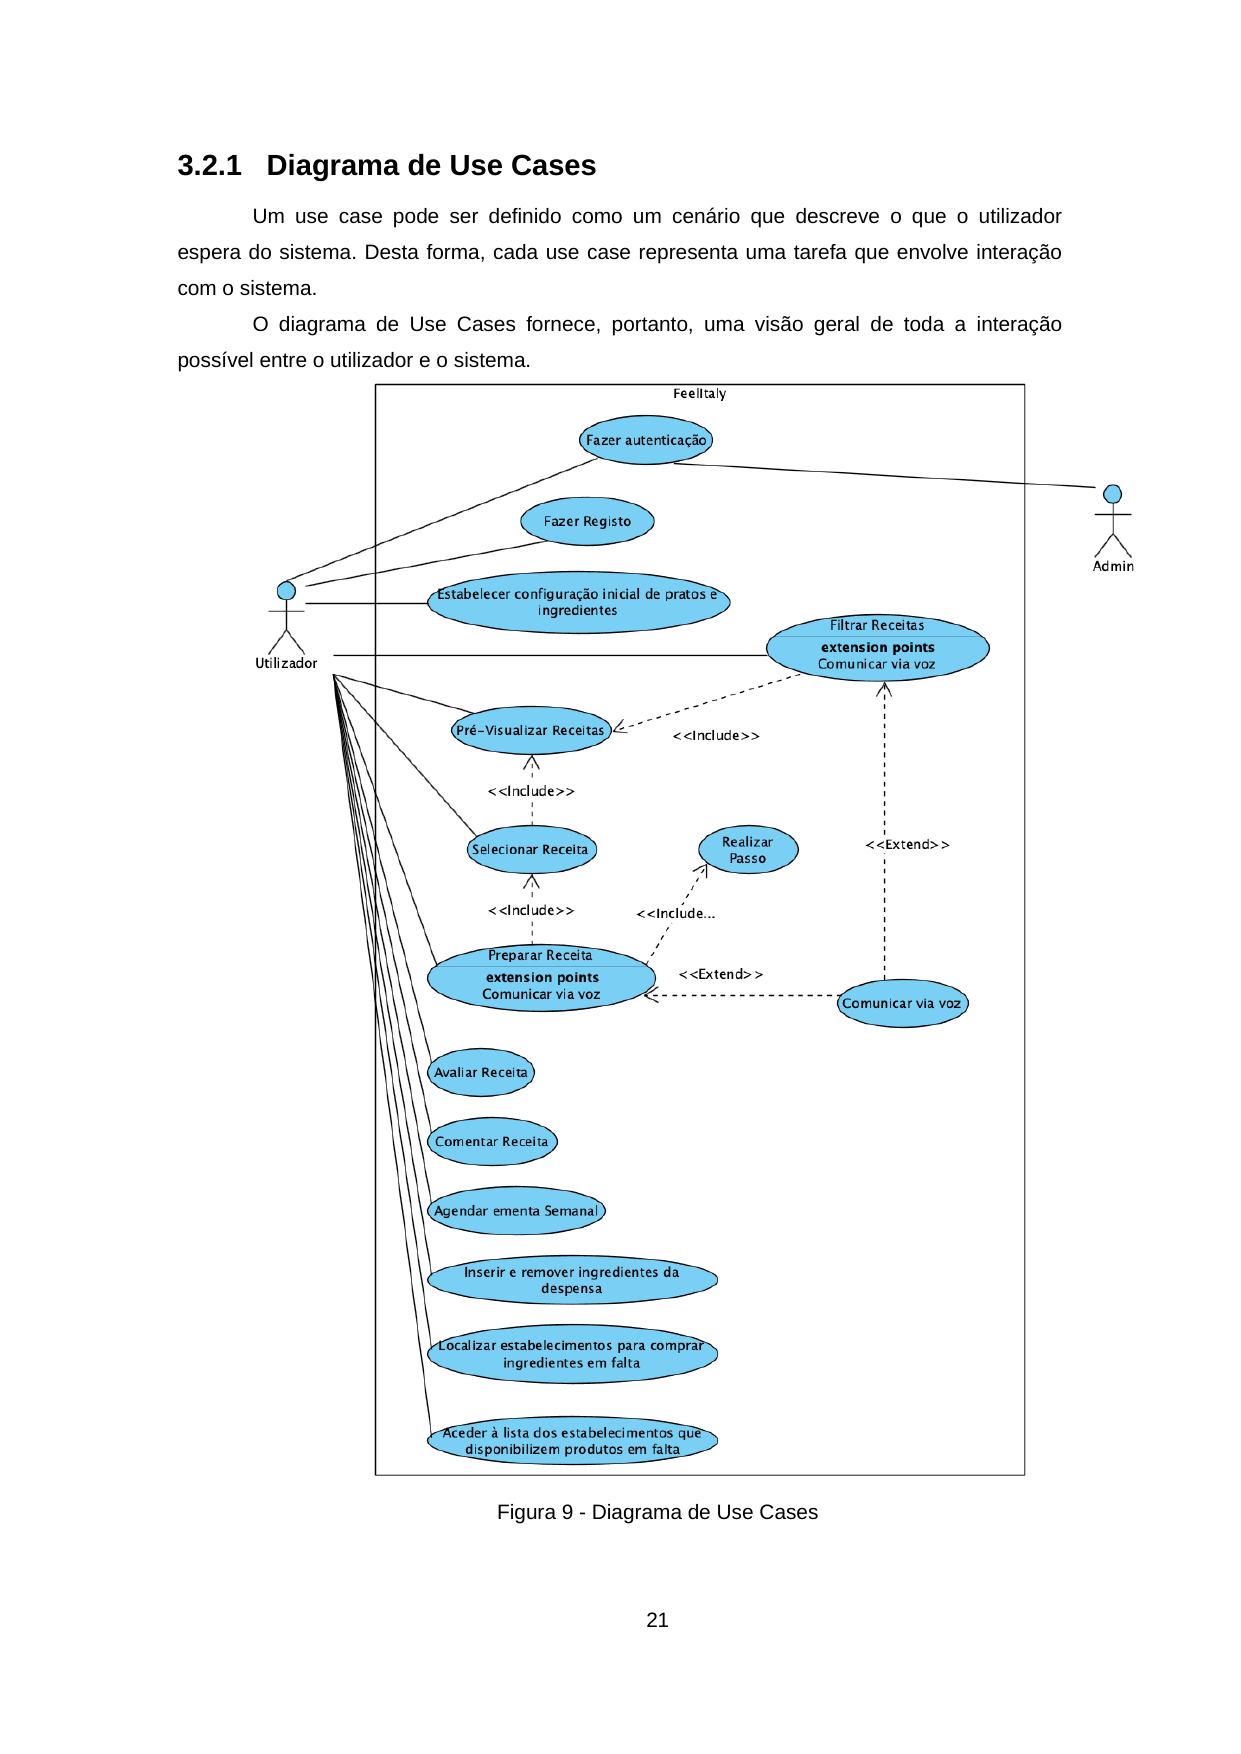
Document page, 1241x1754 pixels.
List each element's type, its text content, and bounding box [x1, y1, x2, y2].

text Figura 9 - Diagrama de Use Cases [177, 1500, 1063, 1524]
text O diagrama de Use Cases fornece, portanto, uma visão geral de toda a interação possível entre o utilizador e o sistema. [177, 312, 1063, 372]
picture [252, 383, 1138, 1476]
text Diagrama de Use Cases [177, 148, 1063, 181]
text Um use case pode ser definido como um cenário que descreve o que o utilizador espera do sistema. Desta forma, cada use case representa uma tarefa que envolve interação com o sistema. [177, 204, 1063, 300]
